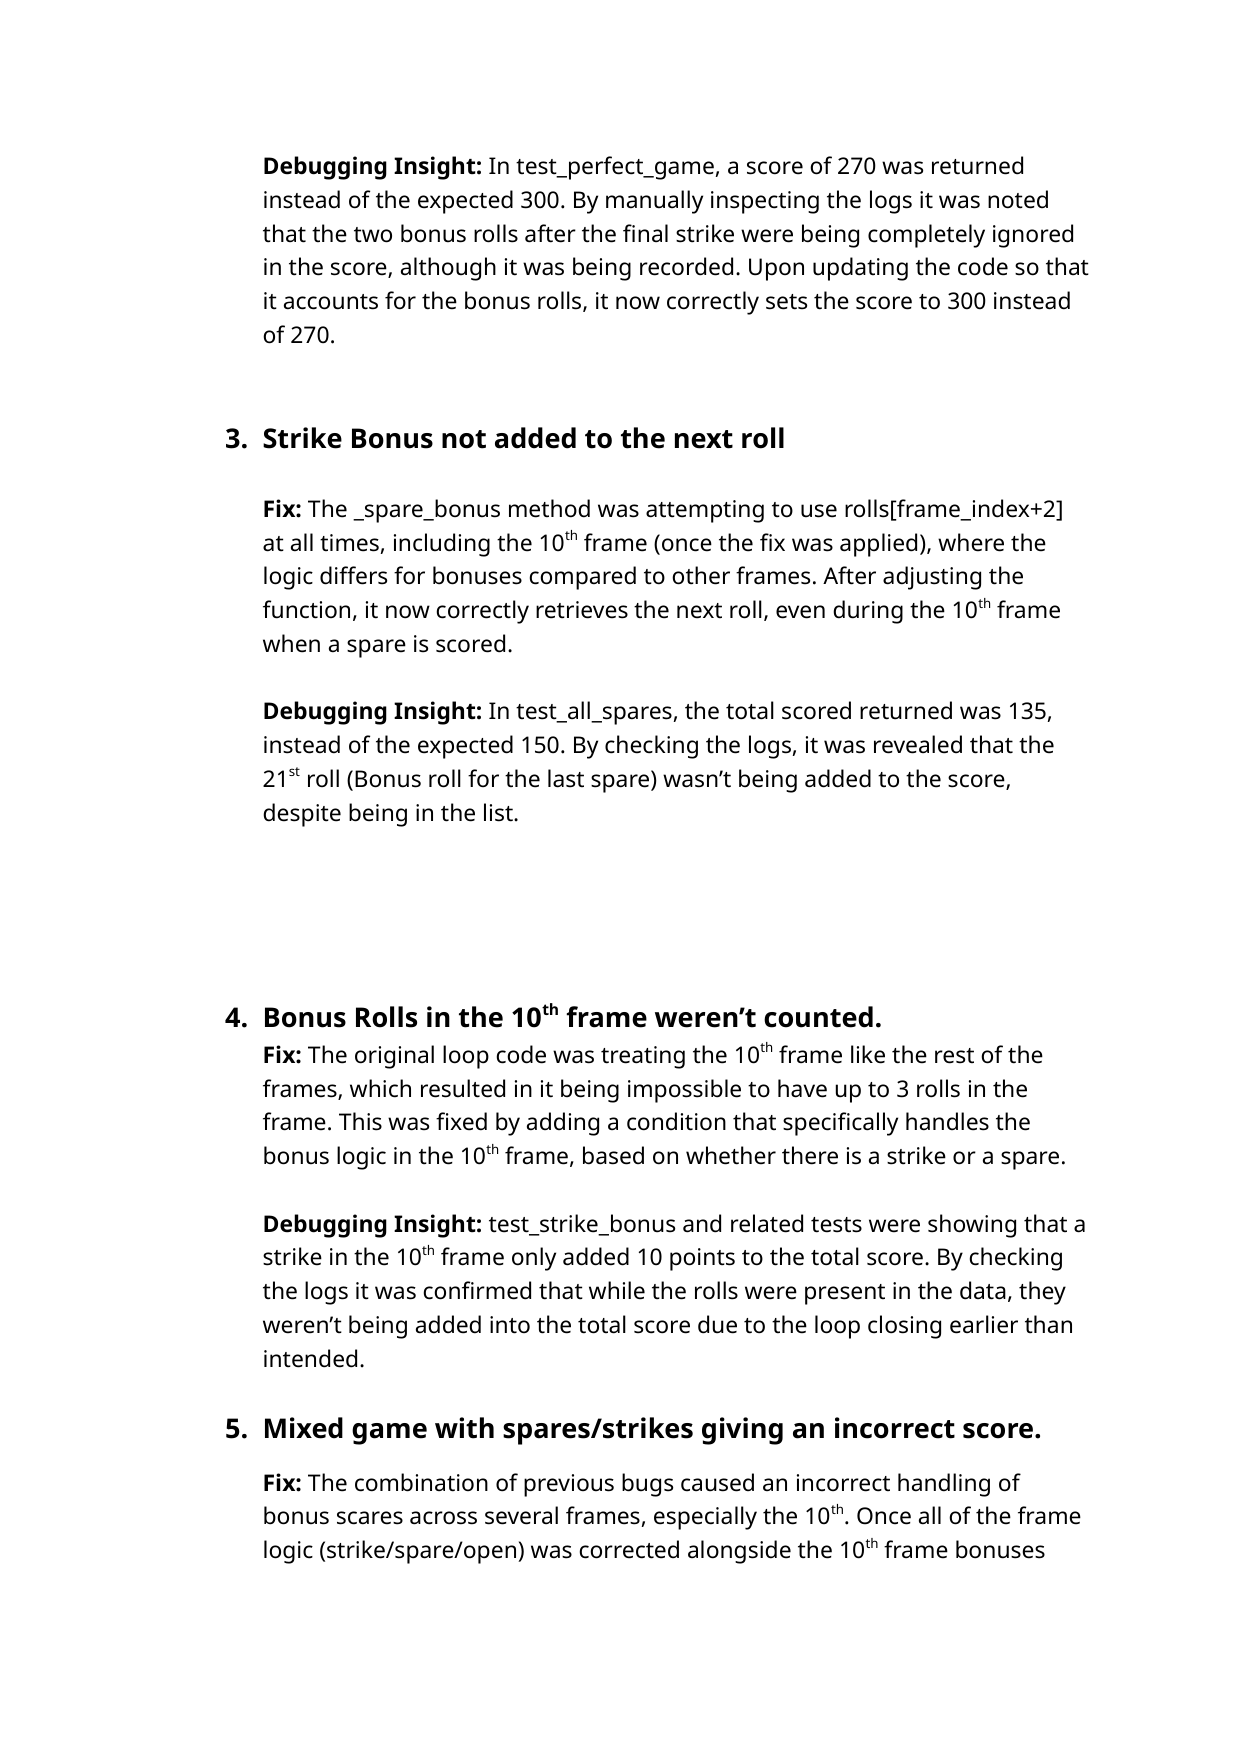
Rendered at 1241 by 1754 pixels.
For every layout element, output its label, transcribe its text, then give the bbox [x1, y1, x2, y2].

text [262, 1466, 1090, 1565]
list Fix: The _spare_bonus method was attempting to use rolls[frame_index+2] at all times, including the 10th frame (once the fix was applied), where the logic differs for bonuses compared to other frames. After adjusting the function, it now correctly retrieves the next roll, even during the 10th frame when a spare is scored. [262, 493, 1090, 659]
list Bonus Rolls in the 10th frame weren’t counted. [225, 999, 1090, 1036]
list Mixed game with spares/strikes giving an incorrect score. [225, 1410, 1090, 1447]
list Debugging Insight: In test_all_spares, the total scored returned was 135, instead of the expected 150. By checking the logs, it was revealed that the 21st roll (Bonus roll for the last spare) wasn’t being added to the score, despite being in the list. [262, 695, 1090, 828]
list Fix: The original loop code was treating the 10th frame like the rest of the frames, which resulted in it being impossible to have up to 3 rolls in the frame. This was fixed by adding a condition that specifically handles the bonus logic in the 10th frame, based on whether there is a strike or a spare. [262, 1039, 1090, 1171]
list Strike Bonus not added to the next roll [225, 419, 1090, 490]
list Debugging Insight: test_strike_bonus and related tests were showing that a strike in the 10th frame only added 10 points to the total score. By checking the logs it was confirmed that while the rolls were present in the data, they weren’t being added into the total score due to the loop closing earlier than intended. [262, 1207, 1090, 1407]
text Debugging Insight: In test_perfect_game, a score of 270 was returned instead of the expected 300. By manually inspecting the logs it was noted that the two bonus rolls after the final strike were being completely ignored in the score, although it was being recorded. Upon updating the code so that it accounts for the bonus rolls, it now correctly sets the score to 300 instead of 270. [262, 150, 1090, 350]
